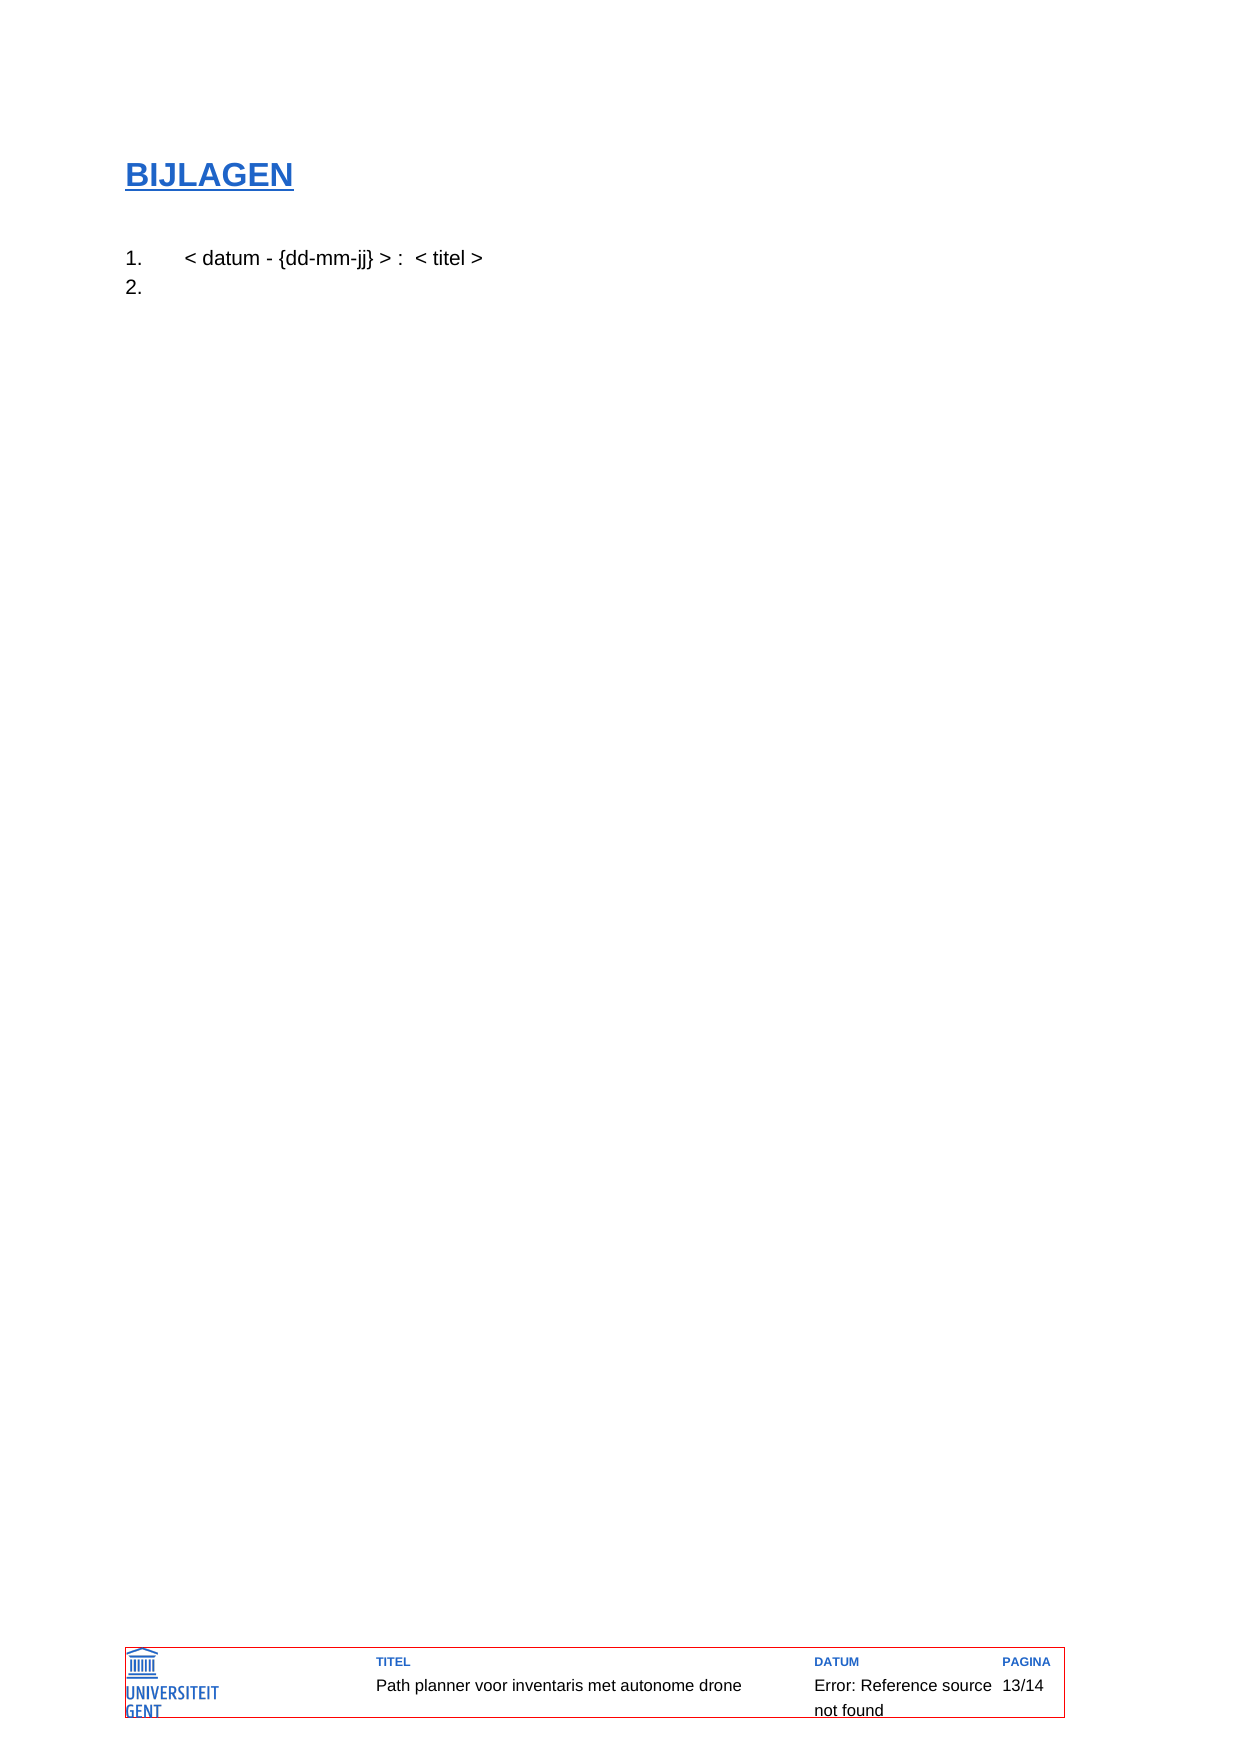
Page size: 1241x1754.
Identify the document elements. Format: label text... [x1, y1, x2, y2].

subtitle Bijlagen [125, 153, 1065, 195]
text : [125, 241, 1065, 270]
picture [95, 1623, 252, 1749]
